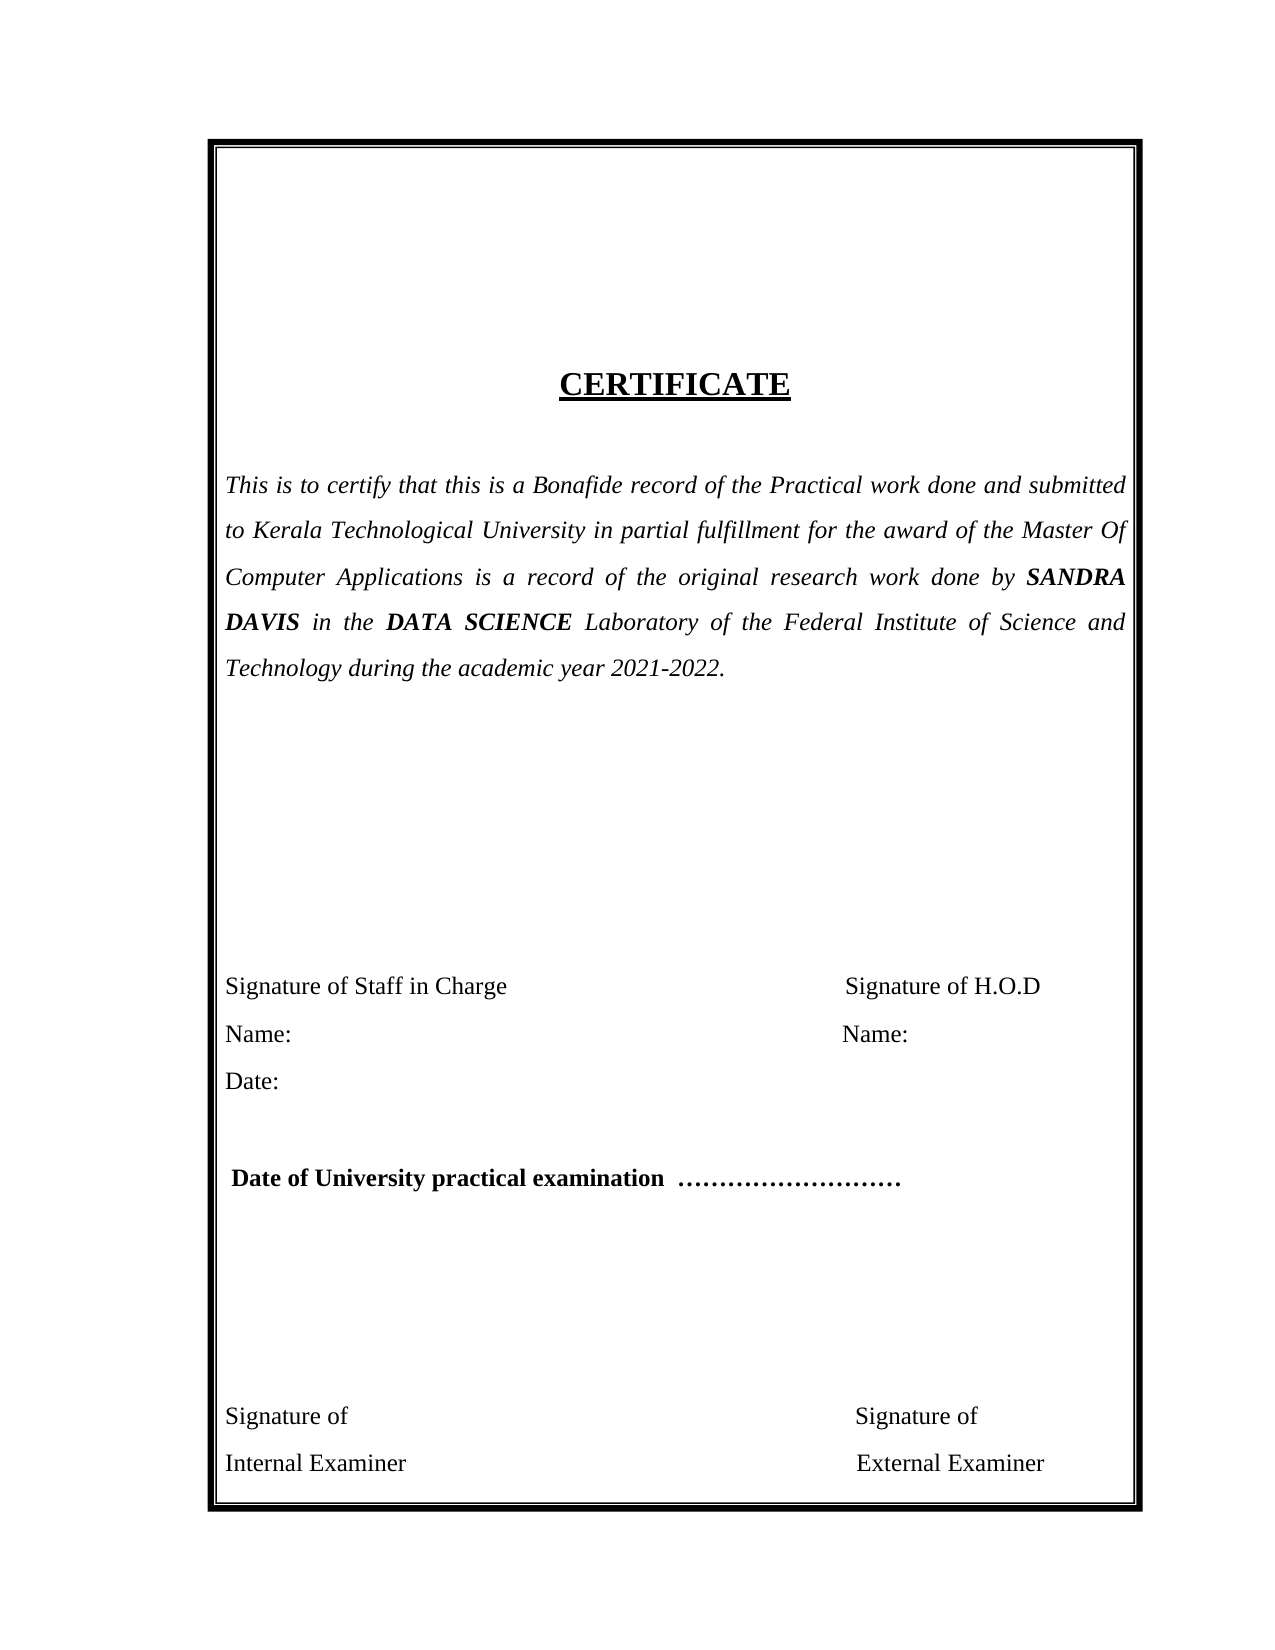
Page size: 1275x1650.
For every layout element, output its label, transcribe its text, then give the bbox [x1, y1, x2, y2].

text Name: Name: [225, 1019, 1137, 1047]
text This is to certify that this is a Bonafide record of the Practical work done and submitted to Kerala Technological University in partial fulfillment for the award of the Master Of Computer Applications is a record of the original research work done by SANDRA DAVIS in the DATA SCIENCE Laboratory of the Federal Institute of Science and Technology during the academic year 2021-2022. [225, 470, 1127, 682]
text Signature of Staff in Charge Signature of H.O.D [225, 971, 1137, 1000]
text Date: [225, 1066, 1137, 1095]
text Signature of Signature of [225, 1401, 1137, 1429]
text CERTIFICATE [212, 364, 1137, 402]
text Internal Examiner External Examiner [225, 1448, 1137, 1477]
subtitle Date of University practical examination ……………………… [231, 1163, 1137, 1191]
